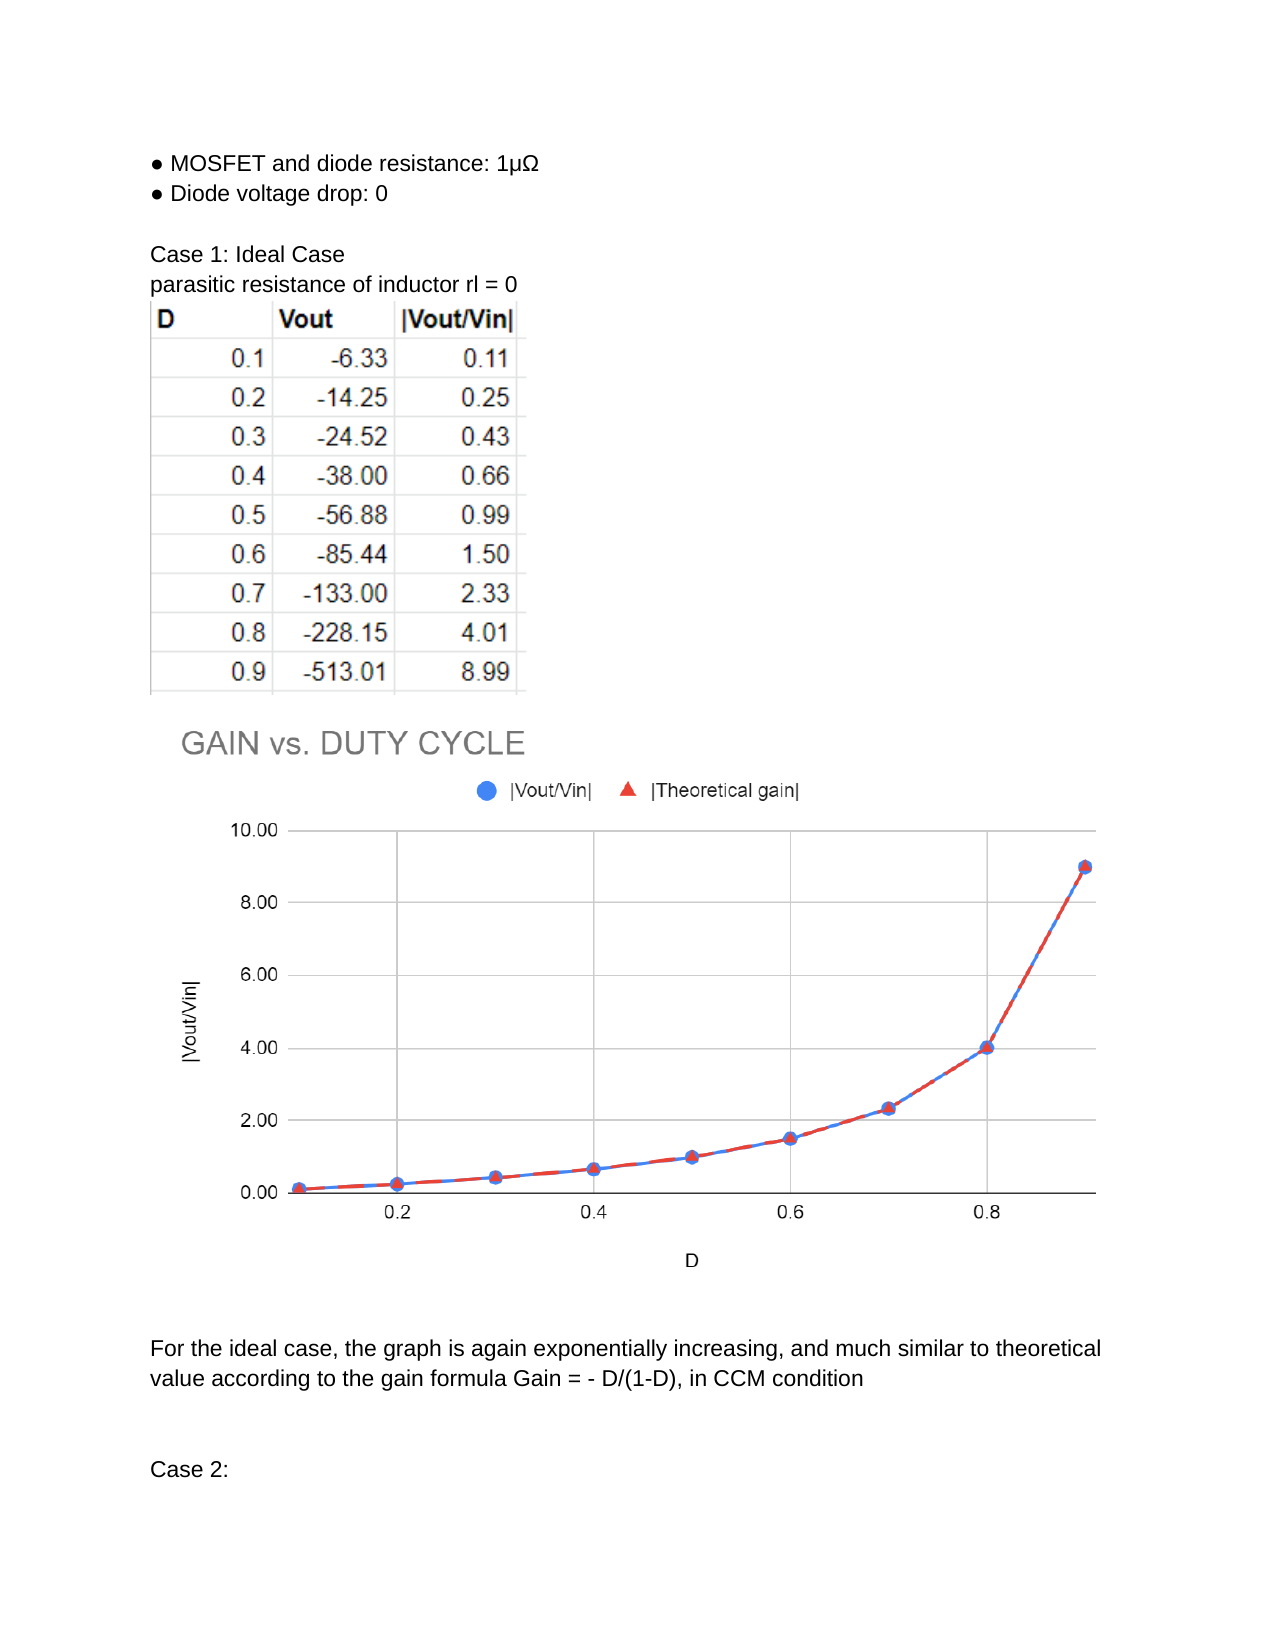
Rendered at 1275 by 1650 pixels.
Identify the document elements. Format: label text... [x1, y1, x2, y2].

picture [150, 698, 1125, 1301]
text For the ideal case, the graph is again exponentially increasing, and much similar to theoretical value according to the gain formula Gain = - D/(1-D), in CCM condition [150, 1335, 1125, 1391]
text ● MOSFET and diode resistance: 1μΩ [150, 150, 1125, 176]
text ● Diode voltage drop: 0 [150, 180, 1125, 207]
picture [150, 301, 527, 695]
text Case 2: [150, 1456, 1125, 1482]
text Case 1: Ideal Case [150, 241, 1125, 267]
text parasitic resistance of inductor rl = 0 [150, 271, 1125, 297]
